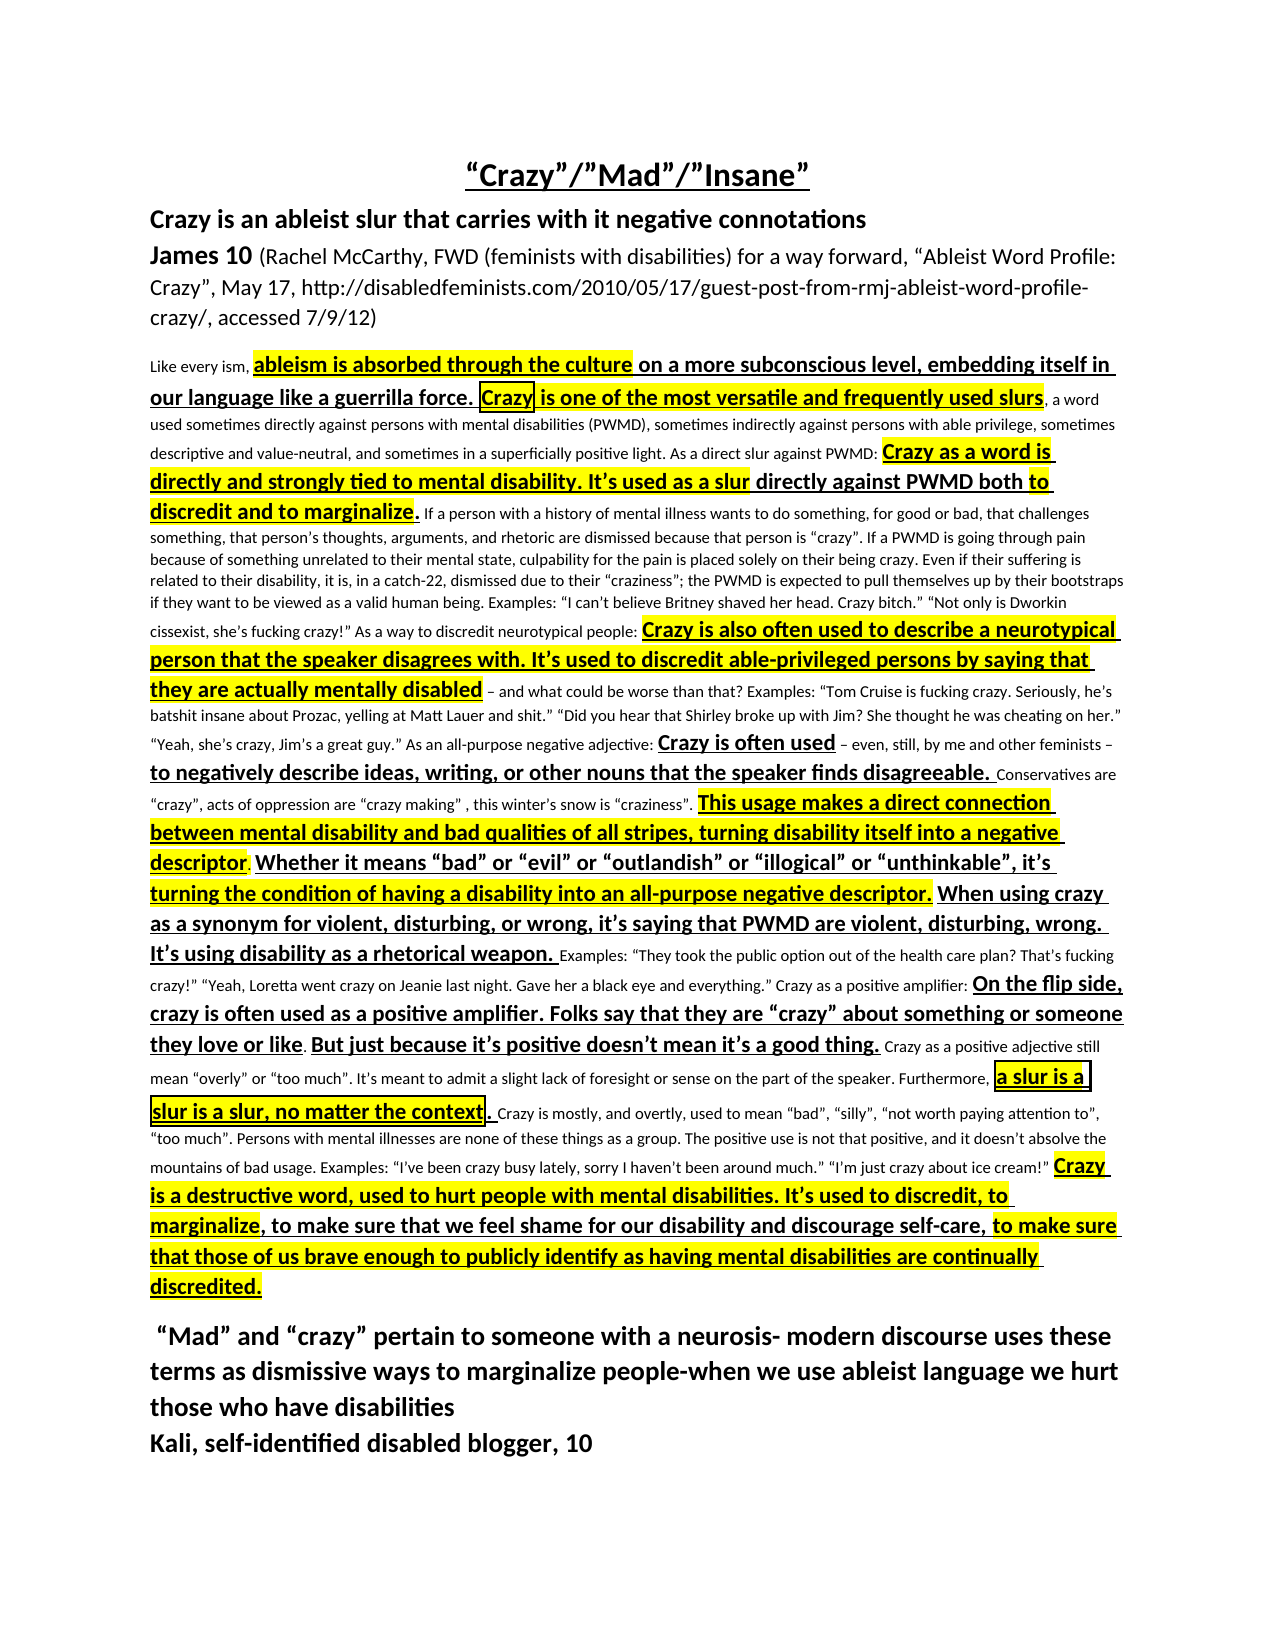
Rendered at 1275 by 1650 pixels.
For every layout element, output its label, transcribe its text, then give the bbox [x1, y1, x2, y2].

subtitle Crazy is an ableist slur that carries with it negative connotations [150, 202, 1125, 235]
subtitle “Crazy”/”Mad”/”Insane” [150, 154, 1125, 195]
subtitle “Mad” and “crazy” pertain to someone with a neurosis- modern discourse uses these terms as dismissive ways to marginalize people-when we use ableist language we hurt those who have disabilities [150, 1319, 1125, 1423]
text Kali, self-identified disabled blogger, 10 [150, 1426, 1125, 1459]
text James 10 (Rachel McCarthy, FWD (feminists with disabilities) for a way forward, “Ableist Word Profile: Crazy”, May 17, http://disabledfeminists.com/2010/05/17/guest-post-from-rmj-ableist-word-profile-crazy/, accessed 7/9/12) [150, 238, 1125, 331]
text Like every ism, ableism is absorbed through the culture on a more subconscious level, embedding itself in our language like a guerrilla force. Crazy is one of the most versatile and frequently used slurs, a word used sometimes directly against persons with mental disabilities (PWMD), sometimes indirectly against persons with able privilege, sometimes descriptive and value-neutral, and sometimes in a superficially positive light. As a direct slur against PWMD: Crazy as a word is directly and strongly tied to mental disability. It’s used as a slur directly against PWMD both to discredit and to marginalize. If a person with a history of mental illness wants to do something, for good or bad, that challenges something, that person’s thoughts, arguments, and rhetoric are dismissed because that person is “crazy”. If a PWMD is going through pain because of something unrelated to their mental state, culpability for the pain is placed solely on their being crazy. Even if their suffering is related to their disability, it is, in a catch-22, dismissed due to their “craziness”; the PWMD is expected to pull themselves up by their bootstraps if they want to be viewed as a valid human being. Examples: “I can’t believe Britney shaved her head. Crazy bitch.” “Not only is Dworkin cissexist, she’s fucking crazy!” As a way to discredit neurotypical people: Crazy is also often used to describe a neurotypical person that the speaker disagrees with. It’s used to discredit able-privileged persons by saying that they are actually mentally disabled – and what could be worse than that? Examples: “Tom Cruise is fucking crazy. Seriously, he’s batshit insane about Prozac, yelling at Matt Lauer and shit.” “Did you hear that Shirley broke up with Jim? She thought he was cheating on her.” “Yeah, she’s crazy, Jim’s a great guy.” As an all-purpose negative adjective: Crazy is often used – even, still, by me and other feminists – to negatively describe ideas, writing, or other nouns that the speaker finds disagreeable. Conservatives are “crazy”, acts of oppression are “crazy making” , this winter’s snow is “craziness”. This usage makes a direct connection between mental disability and bad qualities of all stripes, turning disability itself into a negative descriptor. Whether it means “bad” or “evil” or “outlandish” or “illogical” or “unthinkable”, it’s turning the condition of having a disability into an all-purpose negative descriptor. When using crazy as a synonym for violent, disturbing, or wrong, it’s saying that PWMD are violent, disturbing, wrong. It’s using disability as a rhetorical weapon. Examples: “They took the public option out of the health care plan? That’s fucking crazy!” “Yeah, Loretta went crazy on Jeanie last night. Gave her a black eye and everything.” Crazy as a positive amplifier: On the flip side, crazy is often used as a positive amplifier. Folks say that they are “crazy” about something or someone they love or like. But just because it’s positive doesn’t mean it’s a good thing. Crazy as a positive adjective still mean “overly” or “too much”. It’s meant to admit a slight lack of foresight or sense on the part of the speaker. Furthermore, a slur is a slur is a slur, no matter the context. Crazy is mostly, and overtly, used to mean “bad”, “silly”, “not worth paying attention to”, “too much”. Persons with mental illnesses are none of these things as a group. The positive use is not that positive, and it doesn’t absolve the mountains of bad usage. Examples: “I’ve been crazy busy lately, sorry I haven’t been around much.” “I’m just crazy about ice cream!” Crazy is a destructive word, used to hurt people with mental disabilities. It’s used to discredit, to marginalize, to make sure that we feel shame for our disability and discourage self-care, to make sure that those of us brave enough to publicly identify as having mental disabilities are continually discredited. [150, 350, 1125, 1300]
